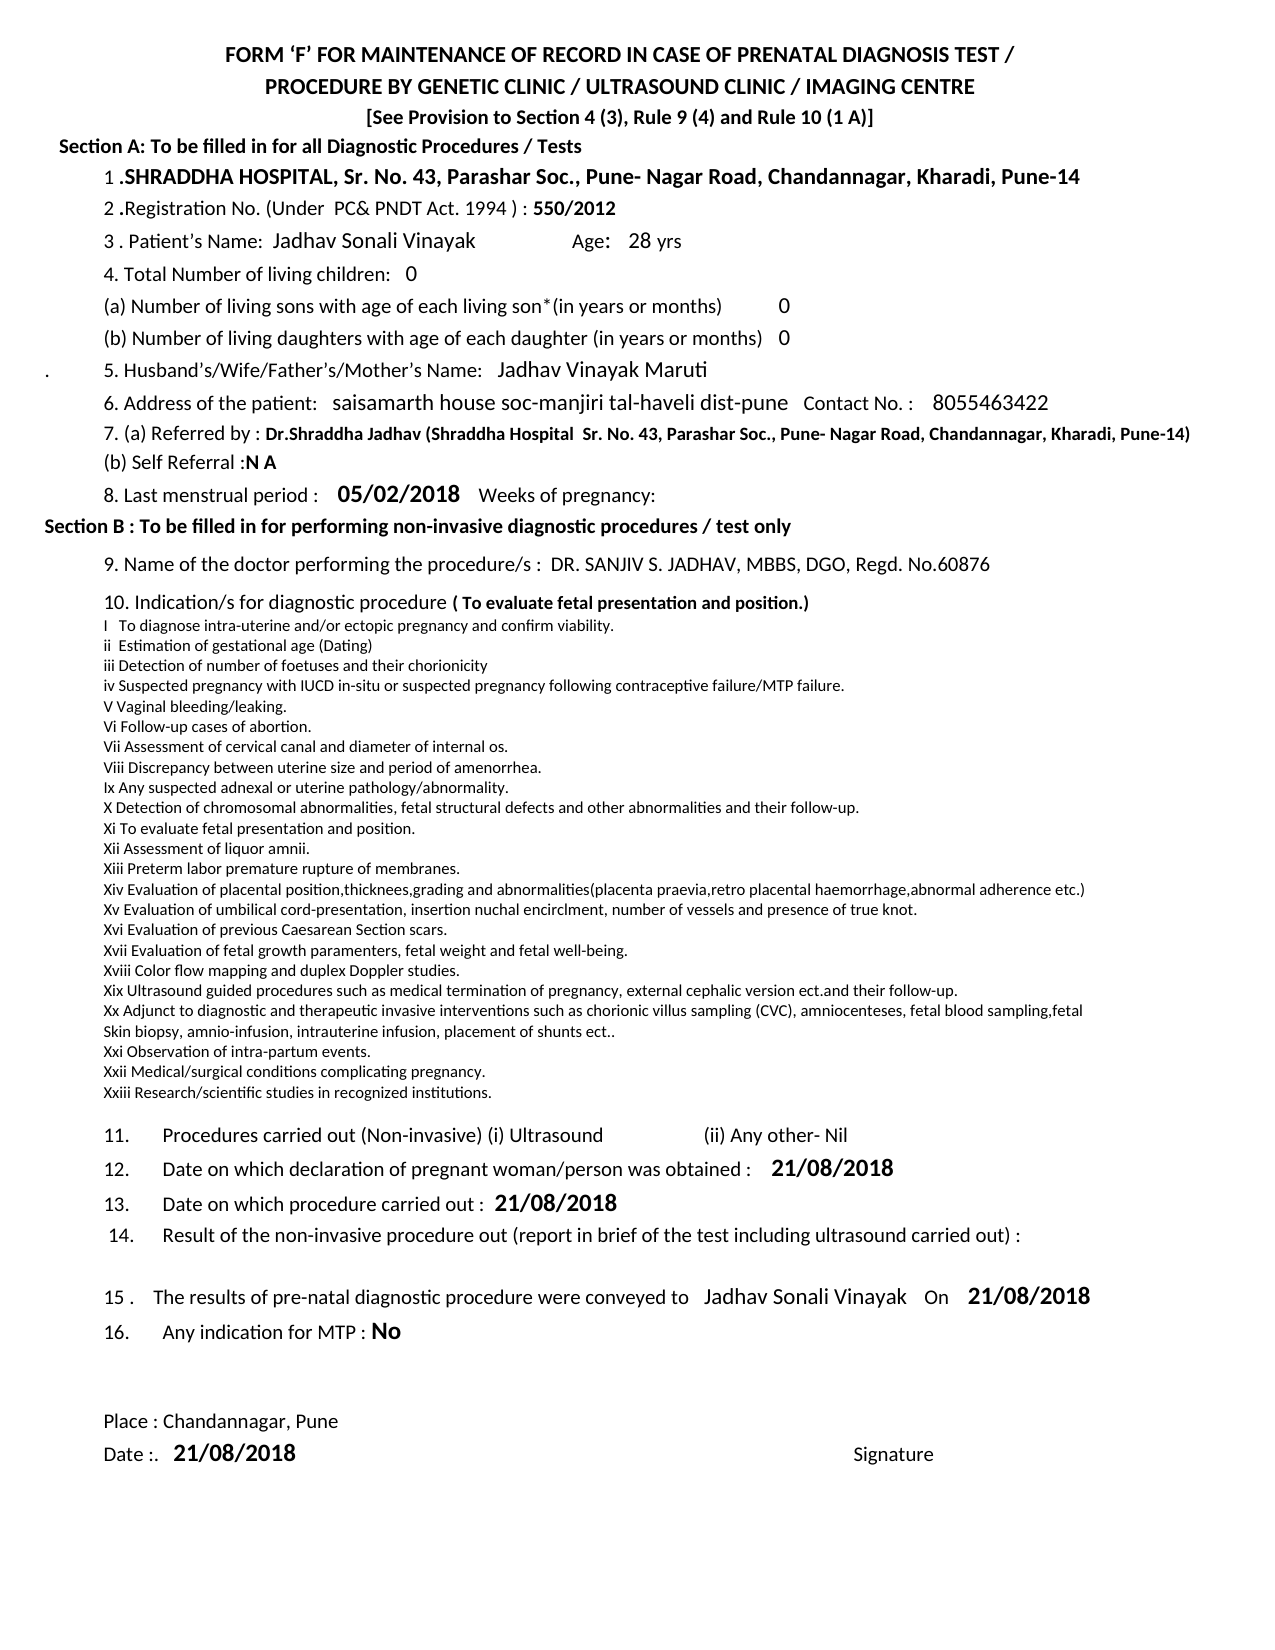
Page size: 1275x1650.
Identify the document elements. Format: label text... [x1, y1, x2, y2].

text PROCEDURE BY GENETIC CLINIC / ULTRASOUND CLINIC / IMAGING CENTRE [44, 72, 1196, 100]
text Vii Assessment of cervical canal and diameter of internal os. [0, 737, 1196, 757]
text Xi To evaluate fetal presentation and position. [0, 818, 1196, 838]
text Viii Discrepancy between uterine size and period of amenorrhea. [0, 757, 1196, 777]
text 7. (a) Referred by : Dr.Shraddha Jadhav (Shraddha Hospital Sr. No. 43, Parashar Soc., Pune- Nagar Road, Chandannagar, Kharadi, Pune-14) [44, 420, 1255, 445]
text 2 .Registration No. (Under PC& PNDT Act. 1994 ) : 550/2012 [44, 195, 1196, 220]
text Skin biopsy, amnio-infusion, intrauterine infusion, placement of shunts ect.. [0, 1021, 1275, 1041]
text 10. Indication/s for diagnostic procedure ( To evaluate fetal presentation and position.) [75, 589, 1255, 615]
text (b) Number of living daughters with age of each daughter (in years or months) [44, 323, 1255, 351]
text FORM ‘F’ FOR MAINTENANCE OF RECORD IN CASE OF PRENATAL DIAGNOSIS TEST / [44, 40, 1196, 68]
text 11. Procedures carried out (Non-invasive) (i) Ultrasound (ii) Any other- Nil [0, 1123, 1275, 1148]
text 16. Any indication for MTP : No [0, 1315, 1275, 1346]
text Xiv Evaluation of placental position,thicknees,grading and abnormalities(placenta praevia,retro placental haemorrhage,abnormal adherence etc.) [0, 879, 1275, 899]
text Section A: To be filled in for all Diagnostic Procedures / Tests [44, 133, 1196, 159]
text iv Suspected pregnancy with IUCD in-situ or suspected pregnancy following contraceptive failure/MTP failure. [0, 676, 1196, 696]
text Date :. Signature [0, 1438, 1275, 1468]
text 14. Result of the non-invasive procedure out (report in brief of the test including ultrasound carried out) : [103, 1222, 1226, 1247]
text 4. Total Number of living children: [44, 259, 1196, 287]
text (a) Number of living sons with age of each living son*(in years or months) [44, 291, 1255, 319]
text 8. Last menstrual period : Weeks of pregnancy: [44, 478, 1255, 509]
text ii Estimation of gestational age (Dating) [0, 635, 1196, 655]
text Place : Chandannagar, Pune [0, 1408, 1275, 1434]
text I To diagnose intra-uterine and/or ectopic pregnancy and confirm viability. [75, 615, 1255, 635]
text V Vaginal bleeding/leaking. [0, 696, 1196, 716]
text Xiii Preterm labor premature rupture of membranes. [0, 858, 1196, 879]
text Xxiii Research/scientific studies in recognized institutions. [0, 1082, 1275, 1102]
text Xxii Medical/surgical conditions complicating pregnancy. [0, 1062, 1275, 1082]
text 1 .SHRADDHA HOSPITAL, Sr. No. 43, Parashar Soc., Pune- Nagar Road, Chandannagar, Kharadi, Pune-14 [44, 162, 1196, 191]
text Xx Adjunct to diagnostic and therapeutic invasive interventions such as chorionic villus sampling (CVC), amniocenteses, fetal blood sampling,fetal [0, 1001, 1275, 1021]
text 15 . The results of pre-natal diagnostic procedure were conveyed to On [0, 1280, 1275, 1311]
text Vi Follow-up cases of abortion. [0, 716, 1196, 737]
text . 5. Husband’s/Wife/Father’s/Mother’s Name: [44, 355, 1255, 383]
text Xii Assessment of liquor amnii. [0, 838, 1196, 858]
text Xxi Observation of intra-partum events. [103, 1041, 1275, 1062]
text 12. Date on which declaration of pregnant woman/person was obtained : [0, 1152, 1275, 1182]
text Section B : To be filled in for performing non-invasive diagnostic procedures / test only [44, 513, 1255, 538]
text Xvii Evaluation of fetal growth paramenters, fetal weight and fetal well-being. [0, 940, 1275, 960]
text Xv Evaluation of umbilical cord-presentation, insertion nuchal encirclment, number of vessels and presence of true knot. [0, 899, 1275, 919]
text Xix Ultrasound guided procedures such as medical termination of pregnancy, external cephalic version ect.and their follow-up. [0, 980, 1275, 1001]
text Xvi Evaluation of previous Caesarean Section scars. [0, 919, 1275, 940]
text [See Provision to Section 4 (3), Rule 9 (4) and Rule 10 (1 A)] [44, 104, 1196, 129]
text iii Detection of number of foetuses and their chorionicity [0, 655, 1196, 676]
text 9. Name of the doctor performing the procedure/s : DR. SANJIV S. JADHAV, MBBS, DGO, Regd. No.60876 [0, 551, 1255, 577]
text 3 . Patient’s Name: Age: yrs [44, 224, 1166, 254]
text X Detection of chromosomal abnormalities, fetal structural defects and other abnormalities and their follow-up. [0, 798, 1196, 818]
text 6. Address of the patient: Contact No. : [103, 388, 1255, 416]
text Ix Any suspected adnexal or uterine pathology/abnormality. [0, 777, 1196, 798]
text Xviii Color flow mapping and duplex Doppler studies. [0, 960, 1275, 980]
text (b) Self Referral :N A [44, 449, 1255, 474]
text 13. Date on which procedure carried out : [0, 1187, 1275, 1217]
